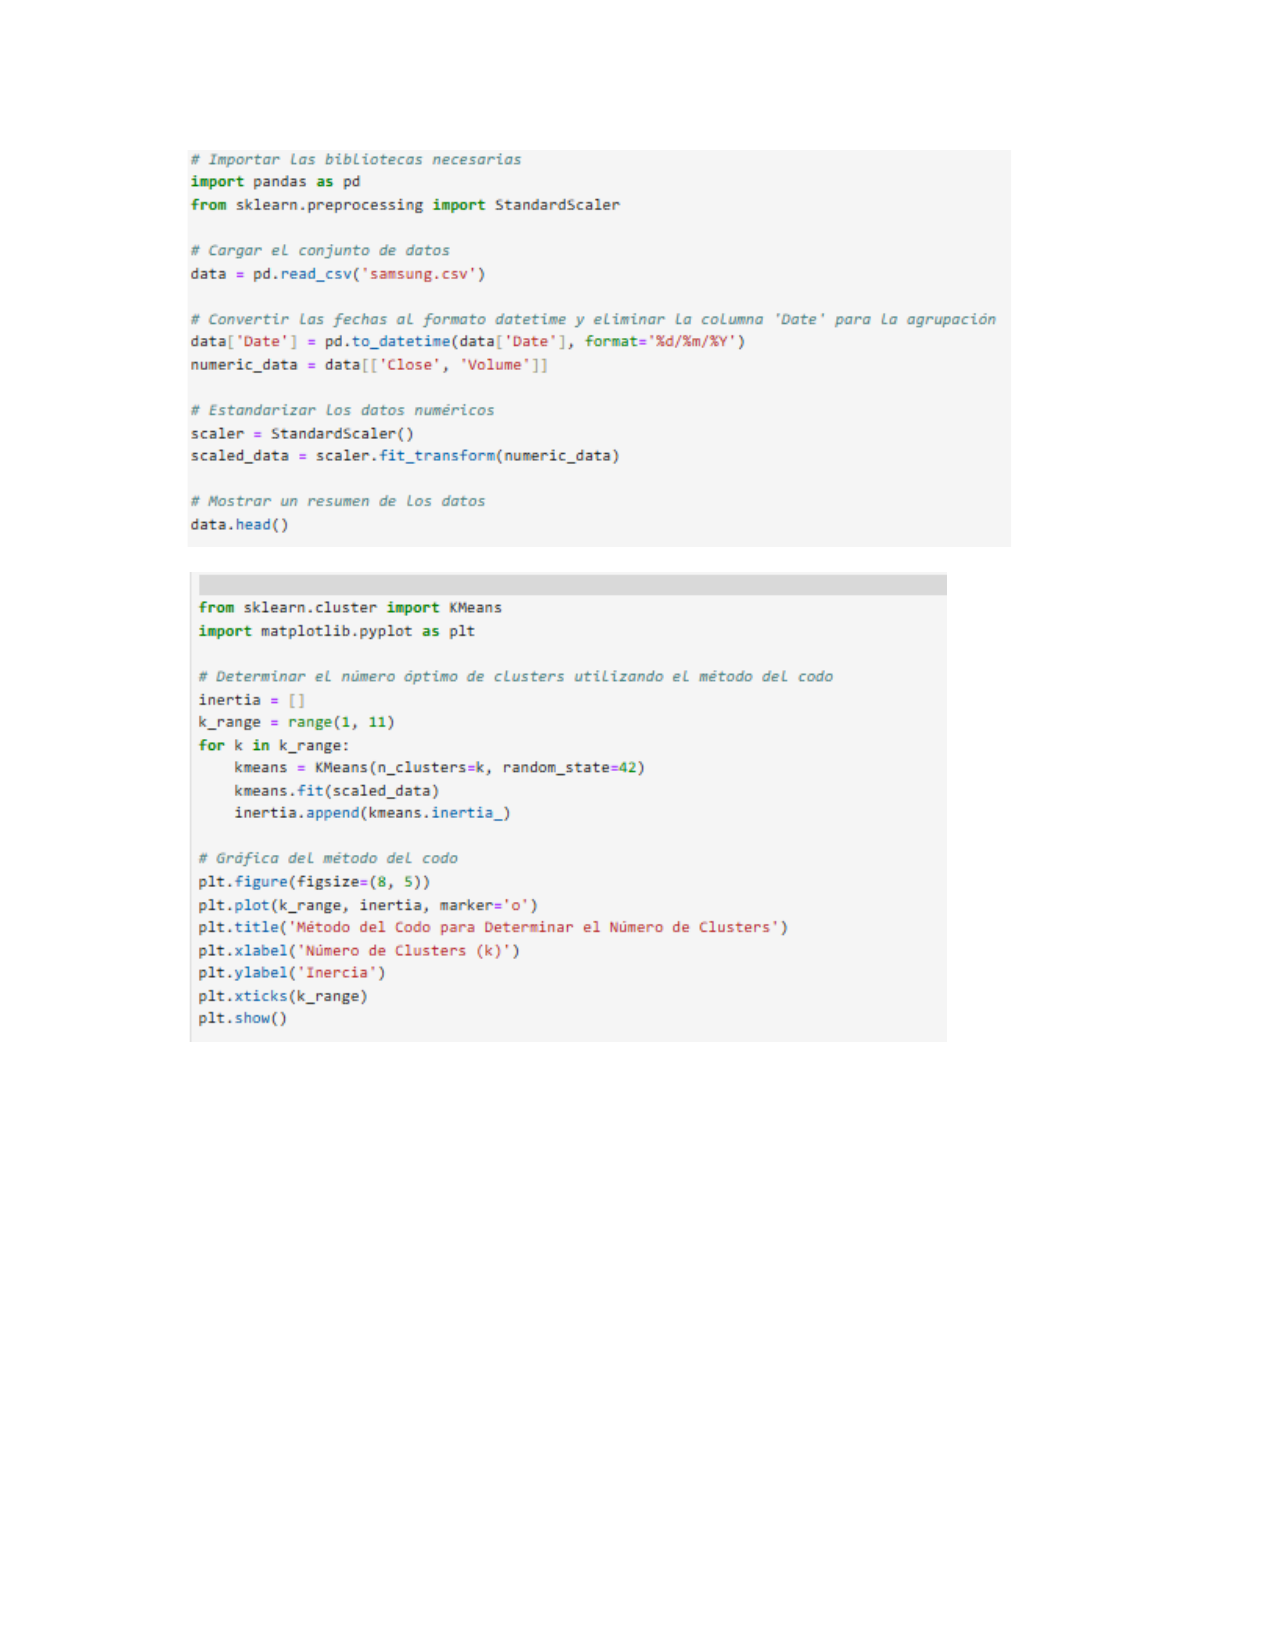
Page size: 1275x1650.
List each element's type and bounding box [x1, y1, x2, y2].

picture [187, 572, 947, 1042]
picture [187, 150, 1012, 547]
